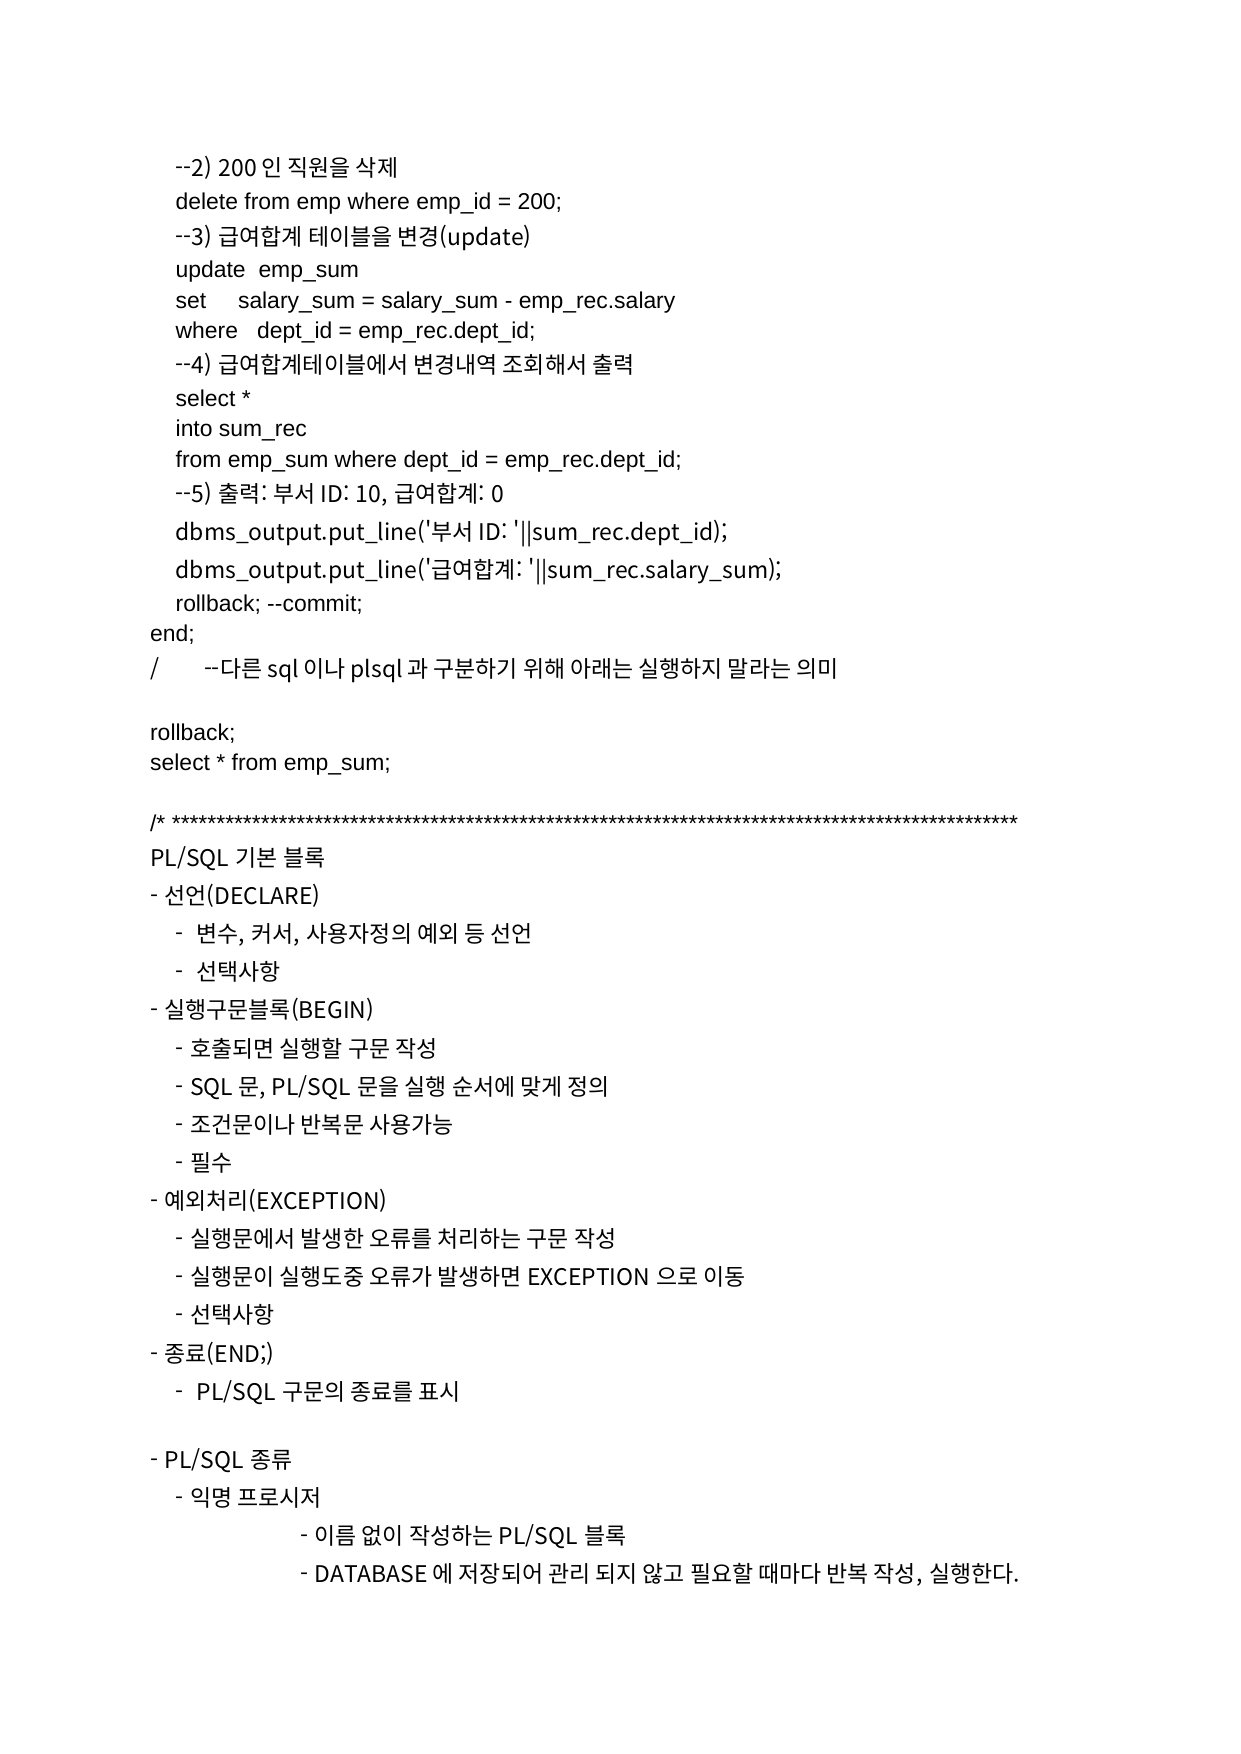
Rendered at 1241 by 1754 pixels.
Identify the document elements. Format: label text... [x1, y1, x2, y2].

text select * [150, 385, 1090, 412]
text - 선택사항 [150, 954, 1090, 987]
text - 변수, 커서, 사용자정의 예외 등 선언 [150, 916, 1090, 949]
text delete from emp where emp_id = 200; [150, 188, 1090, 214]
text - PL/SQL 종류 [150, 1442, 1090, 1475]
text PL/SQL 기본 블록 [150, 840, 1090, 873]
text - 선언(DECLARE) [150, 878, 1090, 911]
text from emp_sum where dept_id = emp_rec.dept_id; [150, 446, 1090, 472]
text dbms_output.put_line('급여합계: '||sum_rec.salary_sum); [150, 552, 1090, 585]
text - 선택사항 [150, 1297, 1090, 1331]
text set salary_sum = salary_sum - emp_rec.salary [150, 287, 1090, 313]
text / --다른 sql이나 plsql과 구분하기 위해 아래는 실행하지 말라는 의미 [150, 651, 1090, 684]
text - DATABASE에 저장되어 관리 되지 않고 필요할 때마다 반복 작성, 실행한다. [150, 1556, 1090, 1589]
text - 조건문이나 반복문 사용가능 [150, 1107, 1090, 1140]
text - 필수 [150, 1145, 1090, 1178]
text where dept_id = emp_rec.dept_id; [150, 317, 1090, 343]
text - SQL문, PL/SQL 문을 실행 순서에 맞게 정의 [150, 1068, 1090, 1102]
text into sum_rec [150, 415, 1090, 442]
text - 호출되면 실행할 구문 작성 [150, 1030, 1090, 1064]
text - 익명 프로시저 [150, 1480, 1090, 1513]
text - 실행문에서 발생한 오류를 처리하는 구문 작성 [150, 1221, 1090, 1254]
text update emp_sum [150, 256, 1090, 283]
text --4) 급여합계테이블에서 변경내역 조회해서 출력 [150, 347, 1090, 380]
text - 예외처리(EXCEPTION) [150, 1183, 1090, 1216]
text rollback; [150, 719, 1090, 745]
text --5) 출력: 부서ID: 10, 급여합계: 0 [150, 476, 1090, 509]
text - 종료(END;) [150, 1335, 1090, 1369]
text - 이름 없이 작성하는 PL/SQL 블록 [150, 1518, 1090, 1551]
text --3) 급여합계 테이블을 변경(update) [150, 218, 1090, 252]
text - 실행구문블록(BEGIN) [150, 992, 1090, 1026]
text rollback; --commit; [150, 590, 1090, 617]
text /* *********************************************************************************************** [150, 809, 1090, 836]
text select * from emp_sum; [150, 749, 1090, 776]
text - 실행문이 실행도중 오류가 발생하면 EXCEPTION 으로 이동 [150, 1259, 1090, 1292]
text dbms_output.put_line('부서ID: '||sum_rec.dept_id); [150, 514, 1090, 547]
text - PL/SQL 구문의 종료를 표시 [150, 1373, 1090, 1407]
text end; [150, 620, 1090, 647]
text --2) 200인 직원을 삭제 [150, 150, 1090, 183]
